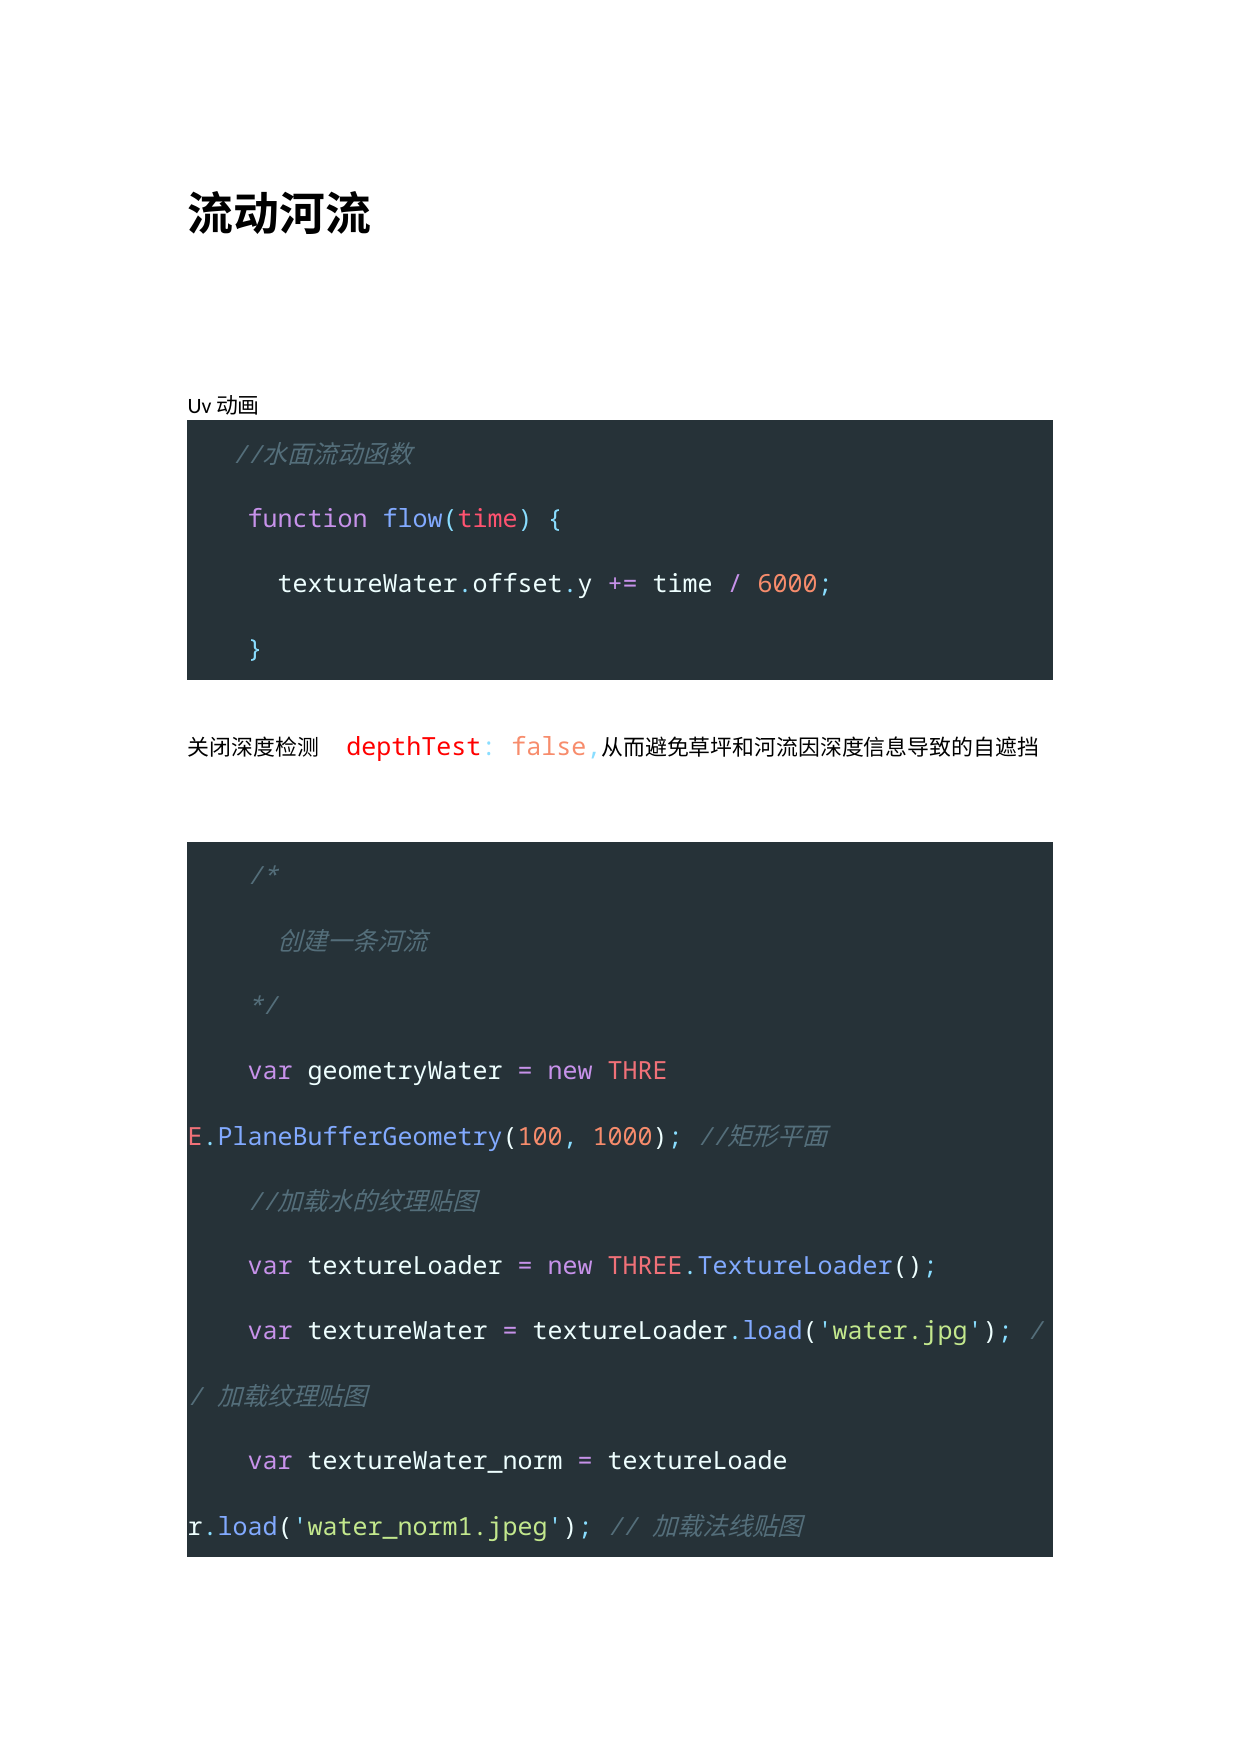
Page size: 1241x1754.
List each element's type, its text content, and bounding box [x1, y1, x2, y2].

text textureWater.offset.y += time / 6000; [187, 550, 1053, 615]
text var textureLoader = new THREE.TextureLoader(); [187, 1232, 1053, 1297]
text } [187, 615, 1053, 680]
text function flow(time) { [187, 485, 1053, 550]
text /* [187, 842, 1053, 907]
text //水面流动函数 [187, 420, 1053, 485]
text var textureWater_norm = textureLoader.load('water_norm1.jpeg'); // 加载法线贴图 [187, 1427, 1053, 1557]
text */ [187, 972, 1053, 1037]
text 关闭深度检测 depthTest: false,从而避免草坪和河流因深度信息导致的自遮挡 [187, 712, 1053, 777]
text 创建一条河流 [187, 907, 1053, 972]
text var geometryWater = new THREE.PlaneBufferGeometry(100, 1000); //矩形平面 [187, 1037, 1053, 1167]
subtitle 流动河流 [187, 162, 1053, 259]
text //加载水的纹理贴图 [187, 1167, 1053, 1232]
text var textureWater = textureLoader.load('water.jpg'); // 加载纹理贴图 [187, 1297, 1053, 1427]
text Uv动画 [187, 387, 1053, 420]
